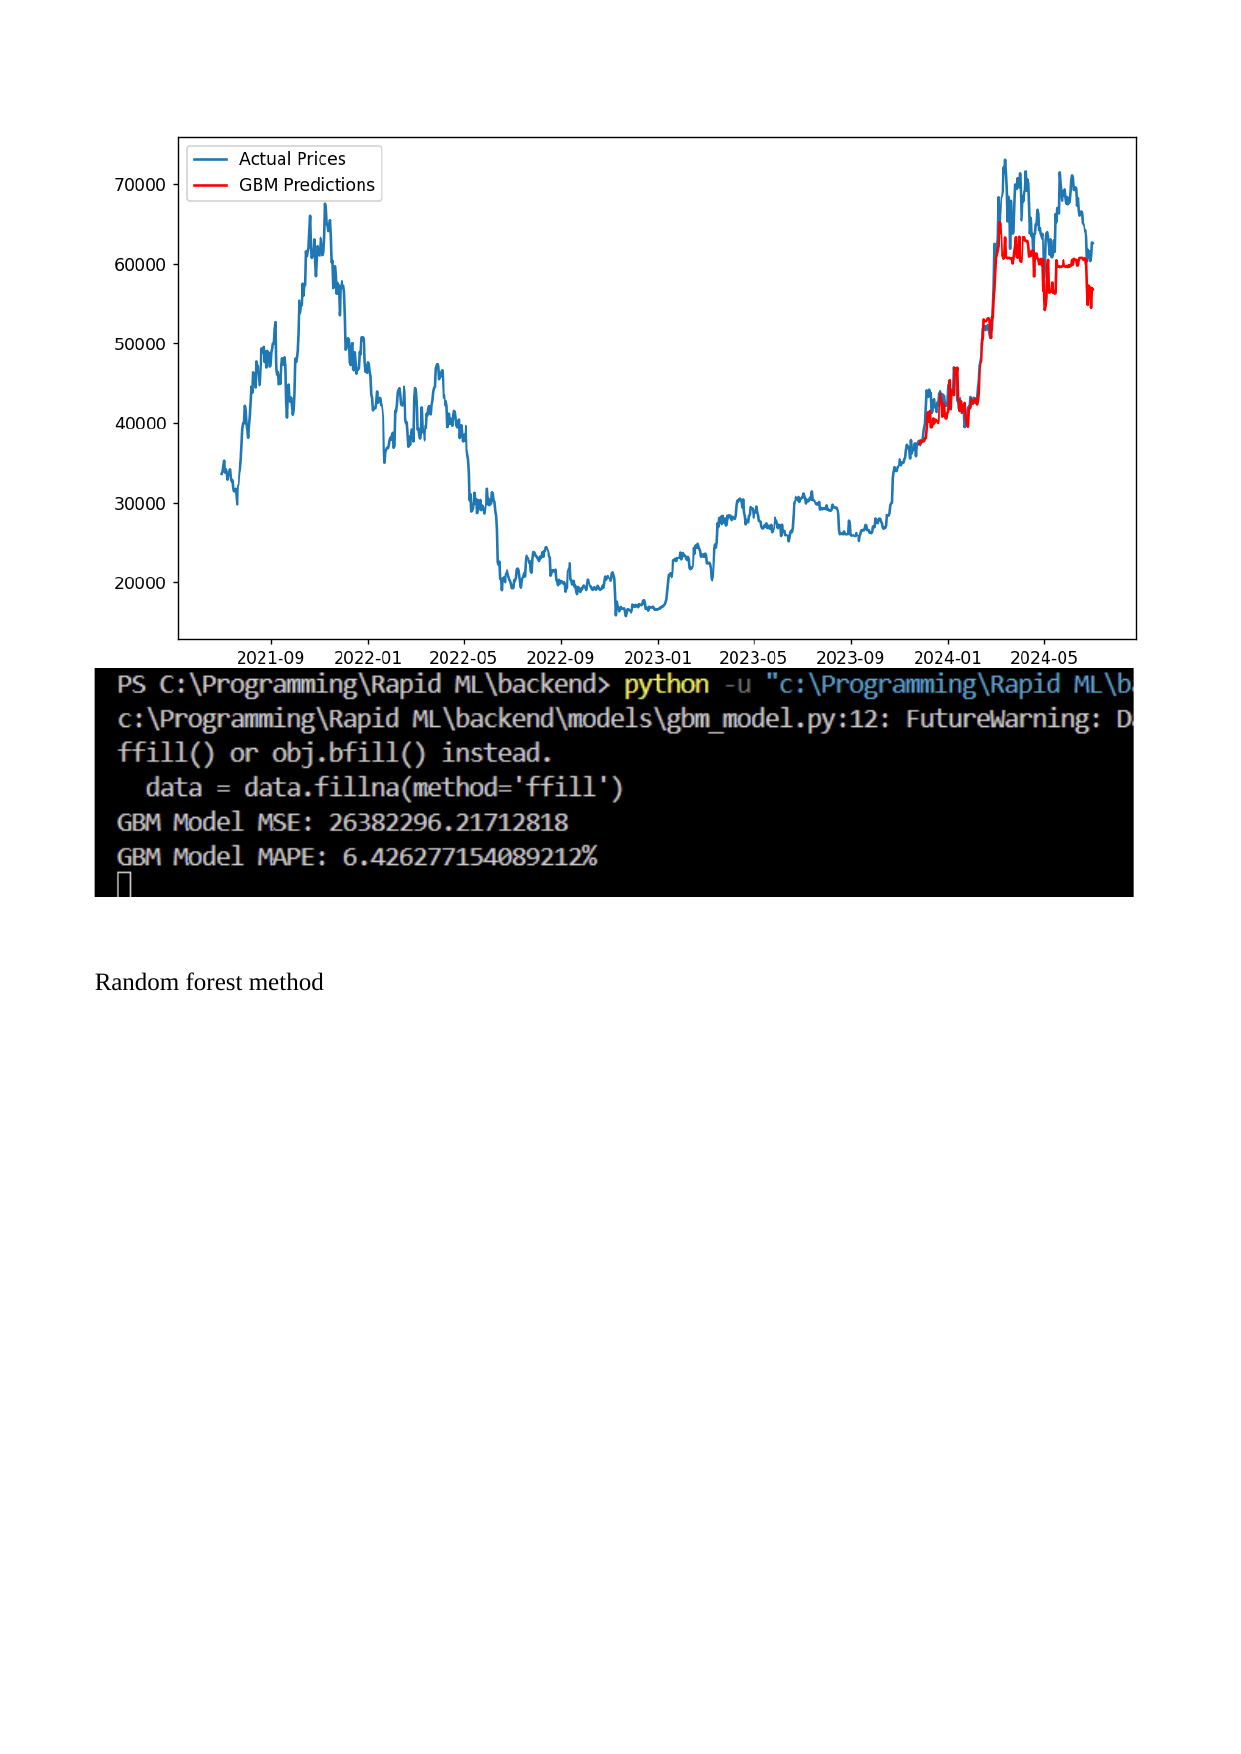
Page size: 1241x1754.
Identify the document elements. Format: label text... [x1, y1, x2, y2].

picture [94, 668, 1134, 897]
picture [94, 127, 1146, 665]
text Random forest method [94, 967, 1146, 996]
